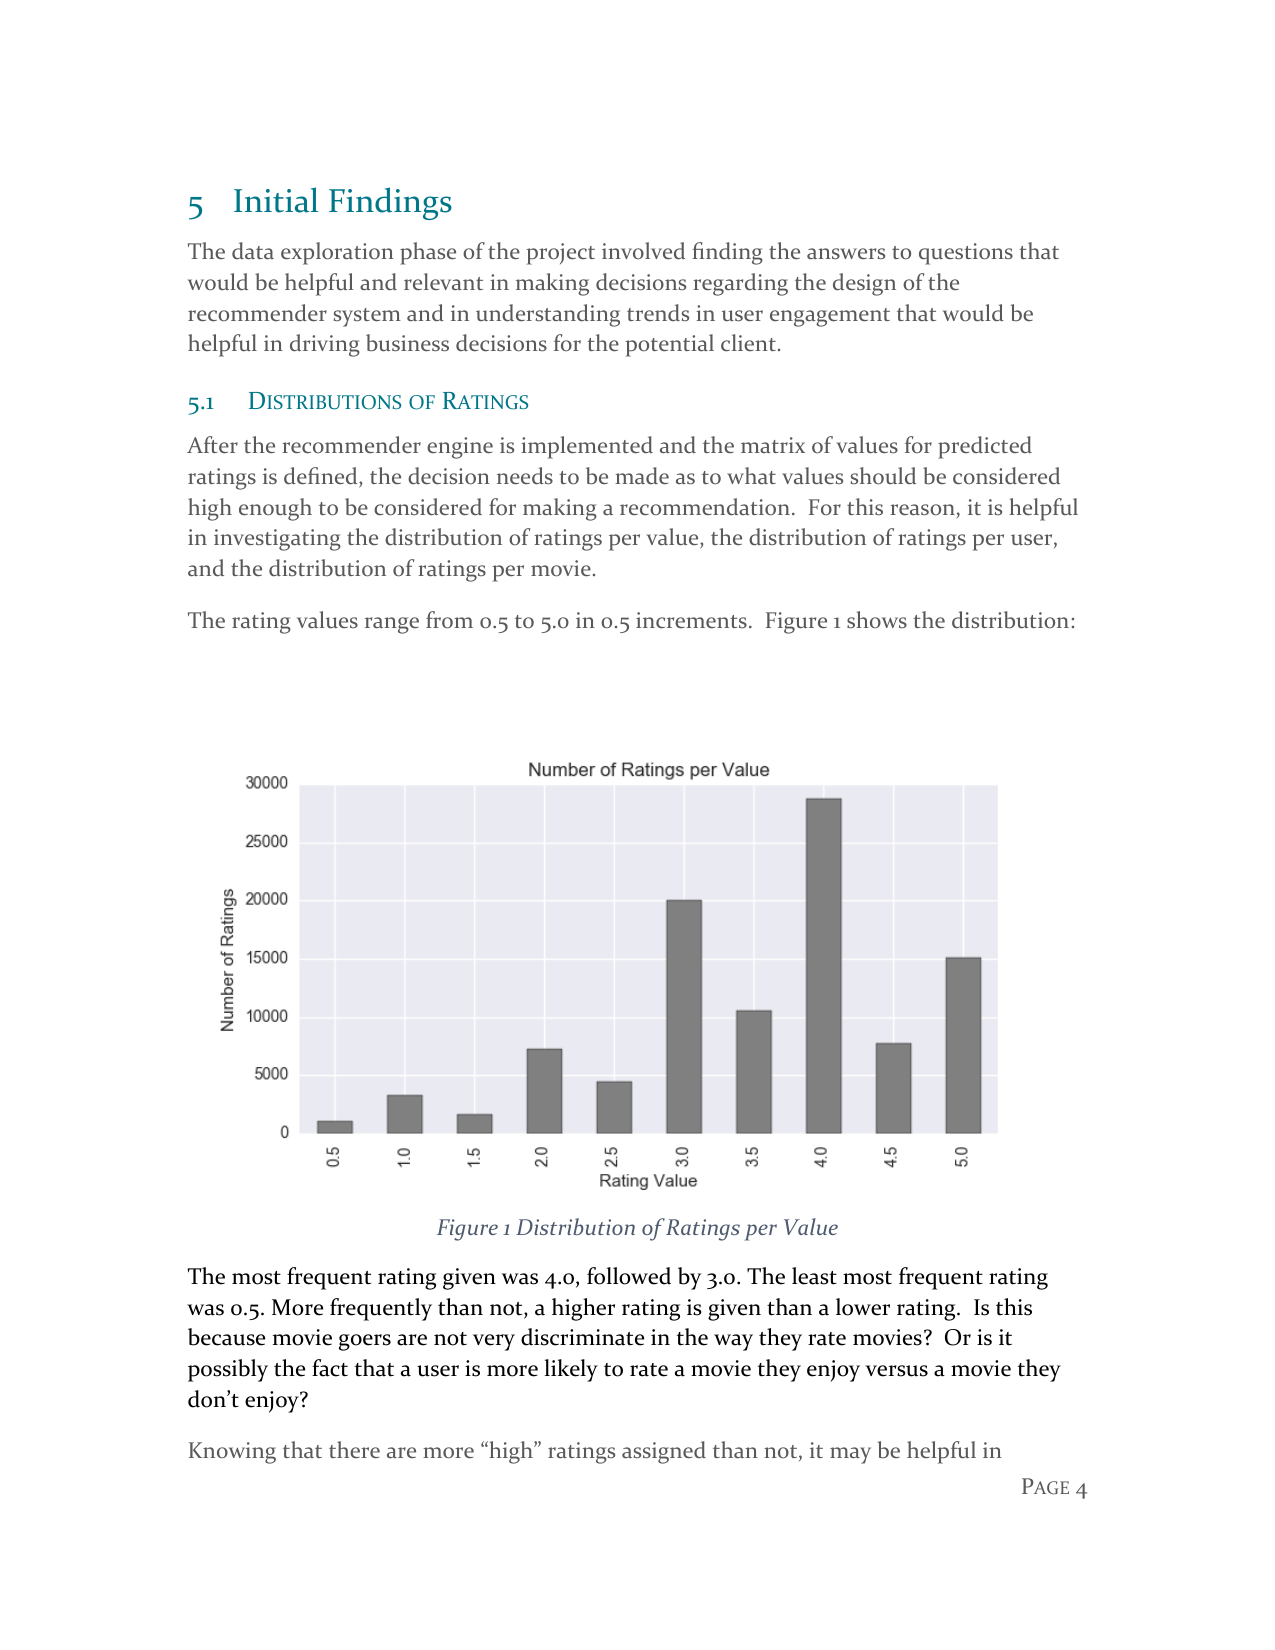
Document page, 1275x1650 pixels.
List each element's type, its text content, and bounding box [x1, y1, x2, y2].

text The rating values range from 0.5 to 5.0 in 0.5 increments. Figure 1 shows the distribution: [187, 606, 1087, 634]
picture [187, 739, 1088, 1190]
subtitle Initial Findings [187, 180, 1087, 221]
text Figure 1 Distribution of Ratings per Value [187, 1213, 1087, 1241]
subtitle Distributions of Ratings [187, 385, 1087, 416]
text After the recommender engine is implemented and the matrix of values for predicted ratings is defined, the decision needs to be made as to what values should be considered high enough to be considered for making a recommendation. For this reason, it is helpful in investigating the distribution of ratings per value, the distribution of ratings per user, and the distribution of ratings per movie. [187, 431, 1087, 582]
text The data exploration phase of the project involved finding the answers to questions that would be helpful and relevant in making decisions regarding the design of the recommender system and in understanding trends in user engagement that would be helpful in driving business decisions for the potential client. [187, 237, 1087, 357]
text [187, 1436, 1087, 1464]
text The most frequent rating given was 4.0, followed by 3.0. The least most frequent rating was 0.5. More frequently than not, a higher rating is given than a lower rating. Is this because movie goers are not very discriminate in the way they rate movies? Or is it possibly the fact that a user is more likely to rate a movie they enjoy versus a movie they don’t enjoy? [187, 1262, 1087, 1413]
